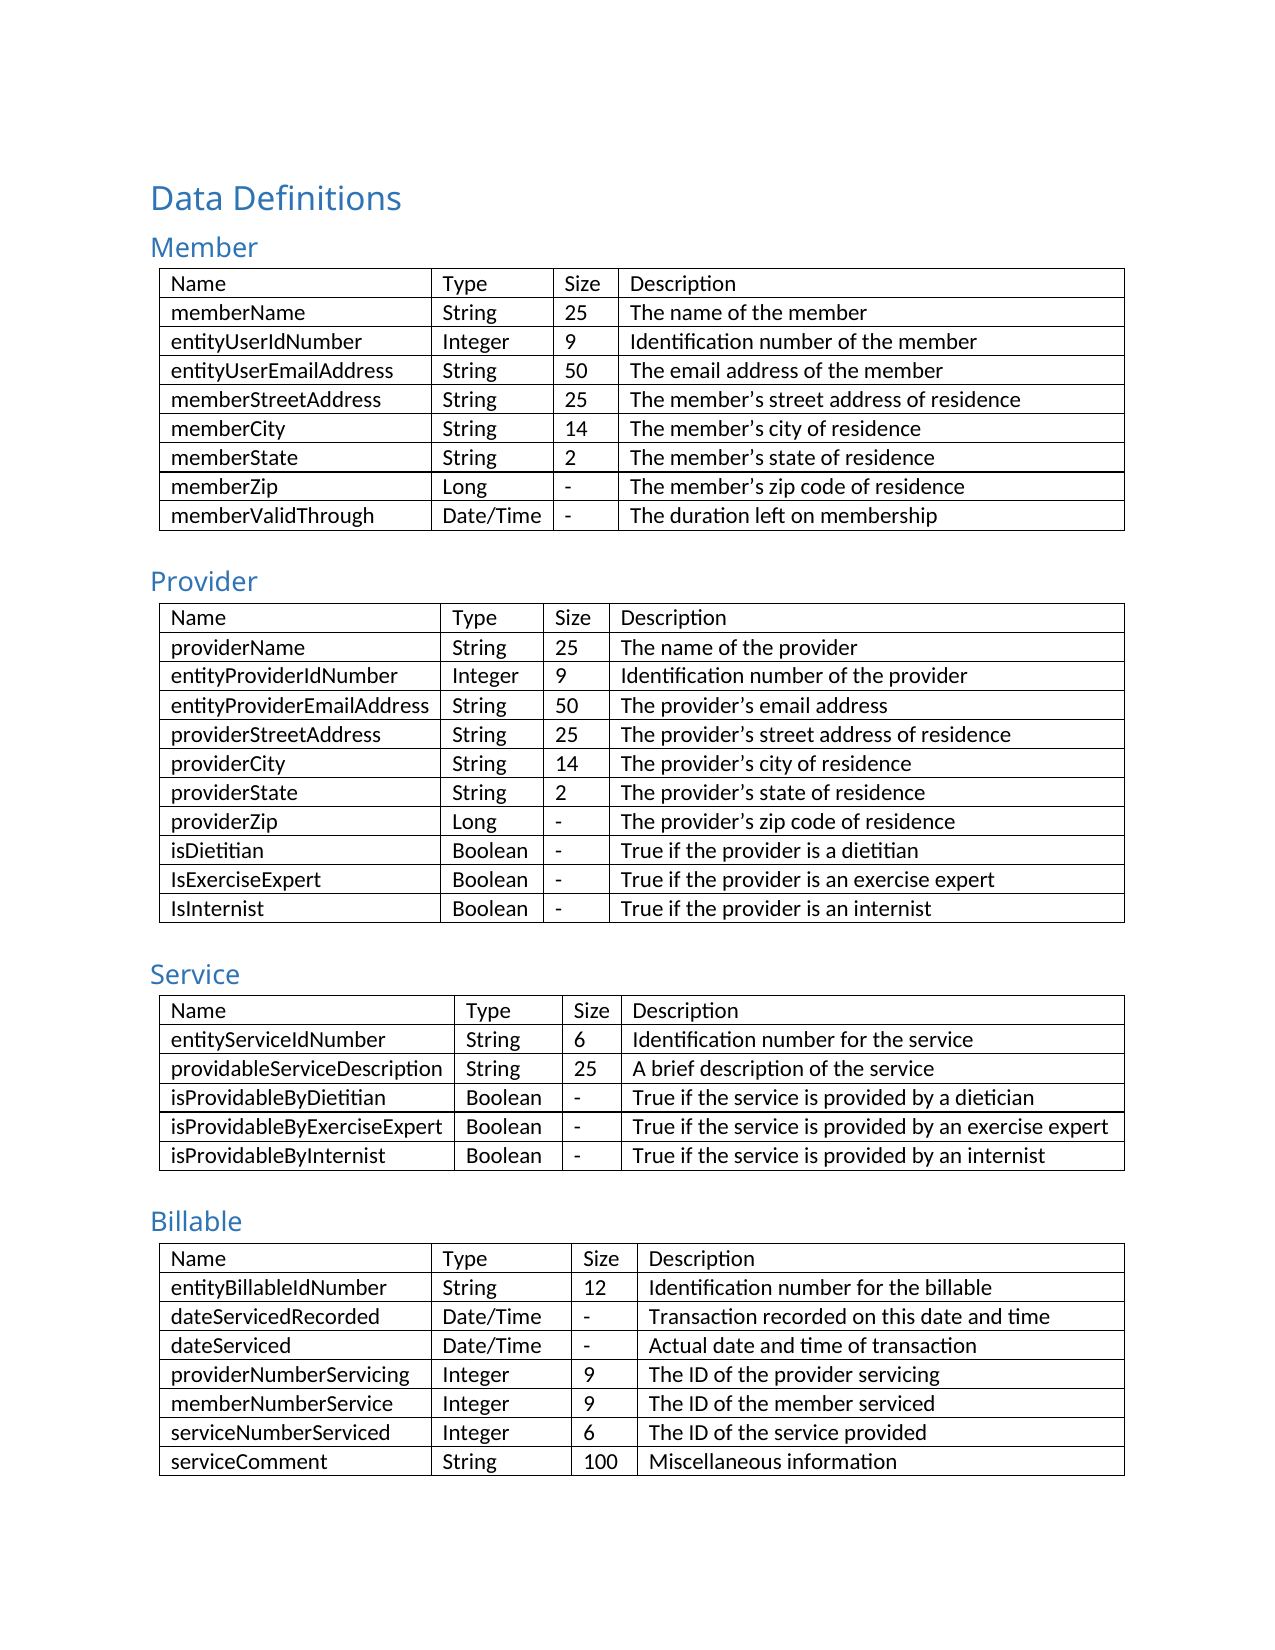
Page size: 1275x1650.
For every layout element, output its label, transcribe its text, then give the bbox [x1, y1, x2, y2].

table_cell memberCity [160, 414, 431, 442]
table_cell - [563, 1113, 621, 1141]
table_cell The ID of the service provided [638, 1418, 1124, 1446]
table_cell Integer [432, 1360, 571, 1388]
table_cell String [441, 749, 543, 777]
table_cell The member’s zip code of residence [619, 473, 1124, 500]
table_header Name [160, 1244, 431, 1272]
subtitle Service [150, 955, 1125, 992]
table_cell Integer [432, 1389, 571, 1417]
table_cell Integer [432, 1418, 571, 1446]
subtitle Billable [150, 1203, 1125, 1240]
table_cell 14 [544, 749, 609, 777]
table_cell 25 [544, 720, 609, 748]
table_cell Integer [432, 327, 553, 355]
table_cell Miscellaneous information [638, 1447, 1124, 1475]
table_cell Integer [441, 662, 543, 690]
table_cell Identification number of the member [619, 327, 1124, 355]
table_header Size [563, 996, 621, 1024]
table_cell serviceComment [160, 1447, 431, 1475]
table_cell Long [432, 473, 553, 500]
table_cell - [544, 865, 609, 893]
table_cell 25 [563, 1054, 621, 1082]
table_cell providerName [160, 633, 440, 661]
table_cell String [455, 1054, 562, 1082]
table_cell Actual date and time of transaction [638, 1331, 1124, 1359]
table_cell The ID of the member serviced [638, 1389, 1124, 1417]
table_cell memberName [160, 298, 431, 326]
table_cell serviceNumberServiced [160, 1418, 431, 1446]
table_cell isDietitian [160, 836, 440, 864]
table_cell providerCity [160, 749, 440, 777]
table_cell The name of the member [619, 298, 1124, 326]
table_cell The duration left on membership [619, 501, 1124, 529]
table_cell The member’s street address of residence [619, 385, 1124, 413]
table_cell entityProviderIdNumber [160, 662, 440, 690]
table_cell The ID of the provider servicing [638, 1360, 1124, 1388]
table_cell The provider’s street address of residence [610, 720, 1124, 748]
table_cell The provider’s city of residence [610, 749, 1124, 777]
table_cell String [432, 1273, 571, 1301]
table_cell - [572, 1302, 637, 1330]
table_cell Boolean [455, 1142, 562, 1169]
table_cell 14 [554, 414, 618, 442]
table_cell dateServicedRecorded [160, 1302, 431, 1330]
table_cell A brief description of the service [622, 1054, 1124, 1082]
table_cell The member’s state of residence [619, 443, 1124, 471]
table_cell The email address of the member [619, 356, 1124, 384]
table_cell 6 [563, 1025, 621, 1053]
table_cell 9 [572, 1389, 637, 1417]
table_header Name [160, 996, 454, 1024]
table_cell entityUserIdNumber [160, 327, 431, 355]
table_cell - [563, 1084, 621, 1111]
table_header Size [572, 1244, 637, 1272]
table_cell 9 [554, 327, 618, 355]
table_cell entityServiceIdNumber [160, 1025, 454, 1053]
table_cell 12 [572, 1273, 637, 1301]
table_cell 2 [554, 443, 618, 471]
table_cell 25 [544, 633, 609, 661]
table_cell 9 [544, 662, 609, 690]
table_header Type [441, 604, 543, 632]
table_cell isProvidableByInternist [160, 1142, 454, 1169]
table_cell 50 [544, 691, 609, 719]
table_cell memberStreetAddress [160, 385, 431, 413]
table_cell entityUserEmailAddress [160, 356, 431, 384]
table_header Description [638, 1244, 1124, 1272]
table_header Size [544, 604, 609, 632]
table_cell True if the service is provided by an internist [622, 1142, 1124, 1169]
table_cell Identification number of the provider [610, 662, 1124, 690]
table_header Description [622, 996, 1124, 1024]
table_cell The member’s city of residence [619, 414, 1124, 442]
table_header Name [160, 269, 431, 297]
table_cell String [441, 720, 543, 748]
table_header Description [610, 604, 1124, 632]
table_cell The provider’s zip code of residence [610, 807, 1124, 835]
table_cell String [455, 1025, 562, 1053]
table_cell dateServiced [160, 1331, 431, 1359]
table_cell String [441, 633, 543, 661]
table_cell 25 [554, 298, 618, 326]
table_cell True if the service is provided by an exercise expert [622, 1113, 1124, 1141]
table_cell providerNumberServicing [160, 1360, 431, 1388]
table_cell entityProviderEmailAddress [160, 691, 440, 719]
table_cell Date/Time [432, 1331, 571, 1359]
subtitle Provider [150, 563, 1125, 599]
table_header Description [619, 269, 1124, 297]
table_cell memberZip [160, 473, 431, 500]
table_cell Boolean [441, 836, 543, 864]
table_cell providerState [160, 778, 440, 806]
table_header Type [432, 1244, 571, 1272]
table_cell providableServiceDescription [160, 1054, 454, 1082]
table_cell String [432, 356, 553, 384]
table_cell True if the provider is an internist [610, 894, 1124, 922]
table_cell 6 [572, 1418, 637, 1446]
table_cell True if the provider is a dietitian [610, 836, 1124, 864]
table_header Type [432, 269, 553, 297]
table_cell String [441, 691, 543, 719]
table_header Size [554, 269, 618, 297]
table_cell Boolean [441, 894, 543, 922]
table_cell True if the provider is an exercise expert [610, 865, 1124, 893]
table_cell - [544, 836, 609, 864]
table_cell The provider’s email address [610, 691, 1124, 719]
table_cell Boolean [455, 1113, 562, 1141]
table_cell The name of the provider [610, 633, 1124, 661]
table_header Type [455, 996, 562, 1024]
table_cell 50 [554, 356, 618, 384]
table_cell IsInternist [160, 894, 440, 922]
table_cell providerZip [160, 807, 440, 835]
table_cell - [572, 1331, 637, 1359]
table_cell providerStreetAddress [160, 720, 440, 748]
table_cell - [554, 473, 618, 500]
table_cell - [554, 501, 618, 529]
table_cell String [432, 414, 553, 442]
table_cell memberState [160, 443, 431, 471]
table_cell String [432, 443, 553, 471]
table_cell - [544, 807, 609, 835]
table_cell The provider’s state of residence [610, 778, 1124, 806]
table_cell Identification number for the billable [638, 1273, 1124, 1301]
table_cell - [544, 894, 609, 922]
table_cell Date/Time [432, 501, 553, 529]
table_cell Boolean [441, 865, 543, 893]
table_cell isProvidableByExerciseExpert [160, 1113, 454, 1141]
table_cell Long [441, 807, 543, 835]
table_cell memberNumberService [160, 1389, 431, 1417]
table_cell True if the service is provided by a dietician [622, 1084, 1124, 1111]
table_cell String [432, 1447, 571, 1475]
table_cell 25 [554, 385, 618, 413]
table_header Name [160, 604, 440, 632]
table_cell memberValidThrough [160, 501, 431, 529]
table_cell - [563, 1142, 621, 1169]
subtitle Data Definitions [150, 175, 1125, 220]
subtitle Member [150, 228, 1125, 265]
table_cell String [432, 385, 553, 413]
table_cell String [432, 298, 553, 326]
table_cell isProvidableByDietitian [160, 1084, 454, 1111]
table_cell Boolean [455, 1084, 562, 1111]
table_cell 2 [544, 778, 609, 806]
table_cell String [441, 778, 543, 806]
table_cell 9 [572, 1360, 637, 1388]
table_cell Transaction recorded on this date and time [638, 1302, 1124, 1330]
table_cell Identification number for the service [622, 1025, 1124, 1053]
table_cell IsExerciseExpert [160, 865, 440, 893]
table_cell 100 [572, 1447, 637, 1475]
table_cell entityBillableIdNumber [160, 1273, 431, 1301]
table_cell Date/Time [432, 1302, 571, 1330]
